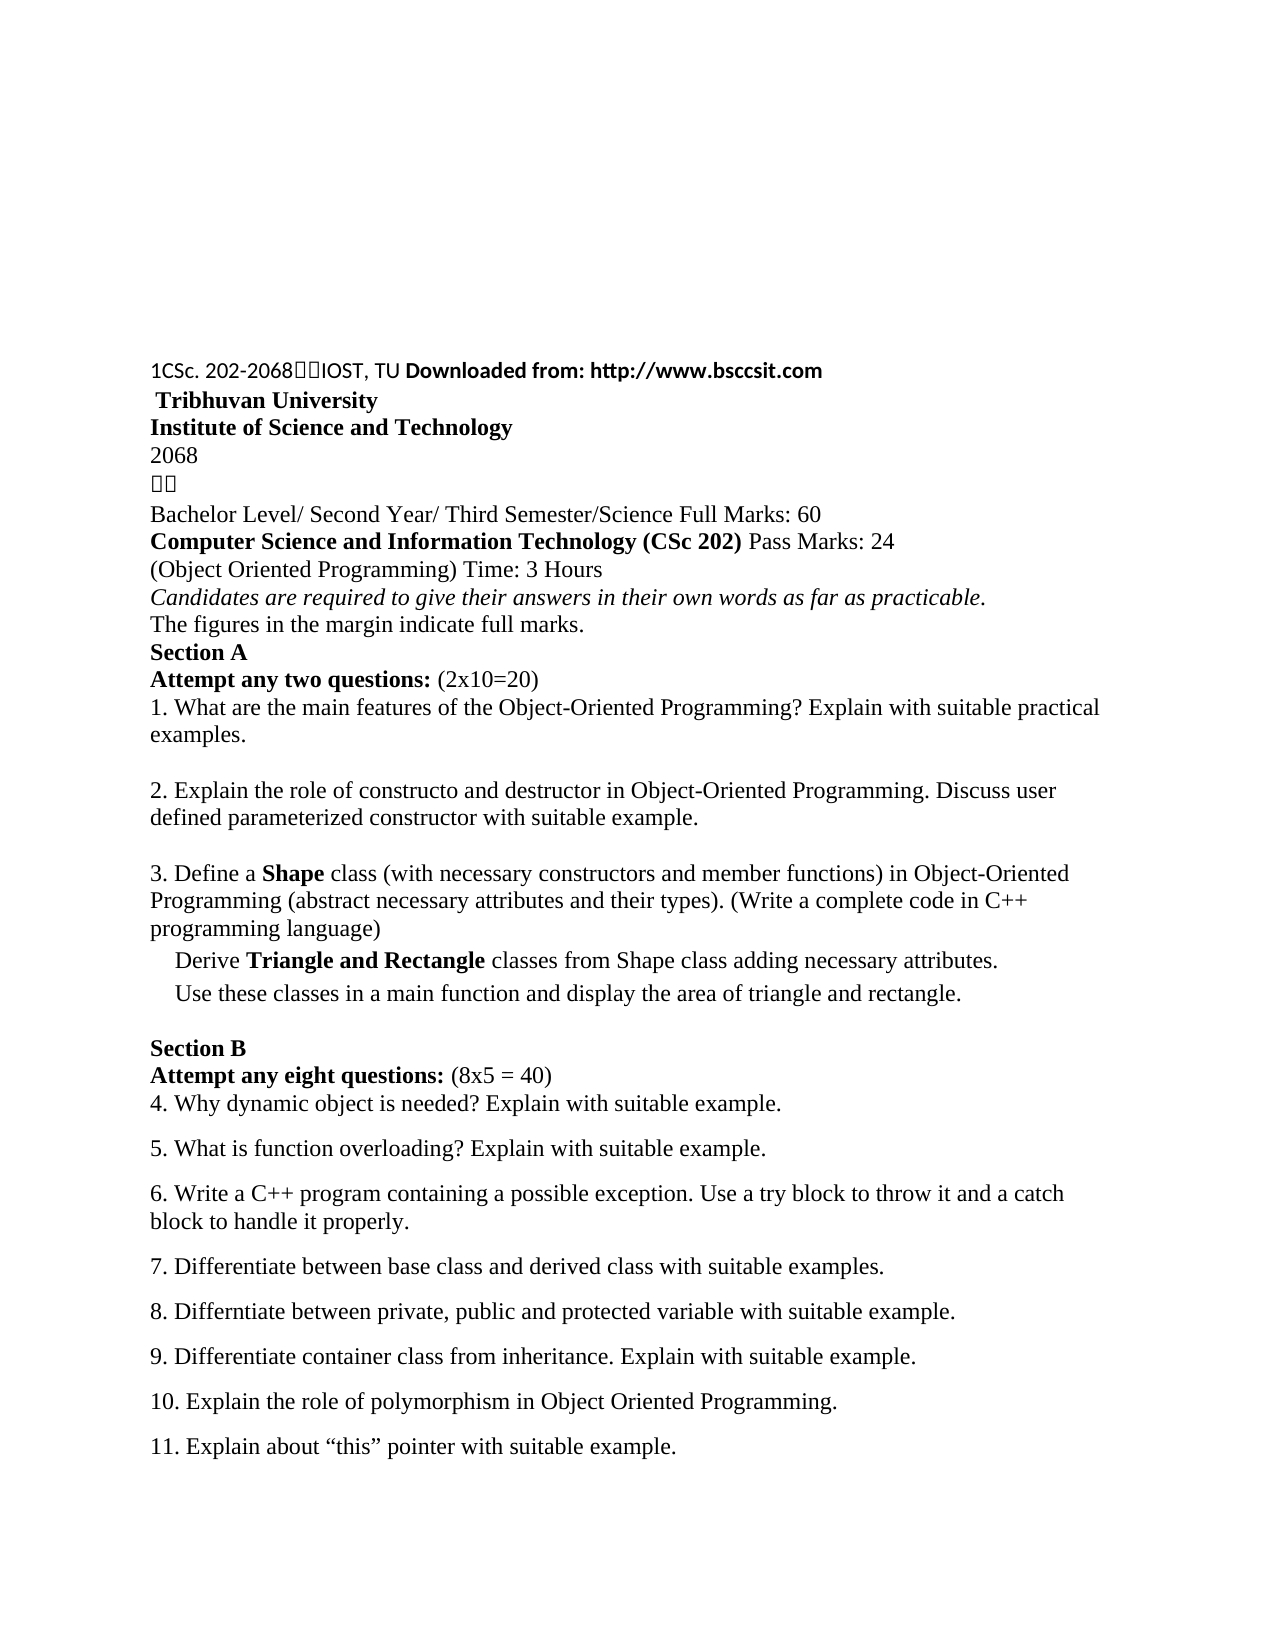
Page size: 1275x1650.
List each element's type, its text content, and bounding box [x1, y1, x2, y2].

text Section B [150, 1034, 1125, 1062]
text 6. Write a C++ program containing a possible exception. Use a try block to throw it and a catch block to handle it properly. [150, 1179, 1125, 1234]
text 11. Explain about “this” pointer with suitable example. [150, 1432, 1125, 1459]
text 9. Differentiate container class from inheritance. Explain with suitable example. [150, 1342, 1125, 1369]
text 3. Define a Shape class (with necessary constructors and member functions) in Object-Oriented Programming (abstract necessary attributes and their types). (Write a complete code in C++ programming language) [150, 858, 1125, 941]
text Computer Science and Information Technology (CSc 202) Pass Marks: 24 [150, 527, 1125, 555]
text 4. Why dynamic object is needed? Explain with suitable example. [150, 1089, 1125, 1117]
text 5. What is function overloading? Explain with suitable example. [150, 1134, 1125, 1162]
text Candidates are required to give their answers in their own words as far as practicable. [150, 582, 1125, 610]
text Section A [150, 638, 1125, 665]
text (Object Oriented Programming) Time: 3 Hours [150, 555, 1125, 582]
text Attempt any eight questions: (8x5 = 40) [150, 1062, 1125, 1089]
text Bachelor Level/ Second Year/ Third Semester/Science Full Marks: 60 [150, 500, 1125, 527]
text 10. Explain the role of polymorphism in Object Oriented Programming. [150, 1387, 1125, 1414]
text 1CSc. 202-2068IOST, TU Downloaded from: http://www.bsccsit.com [150, 354, 1125, 386]
text 8. Differntiate between private, public and protected variable with suitable example. [150, 1297, 1125, 1324]
text 2068 [150, 441, 1125, 468]
text  [150, 468, 1125, 500]
text  Derive Triangle and Rectangle classes from Shape class adding necessary attributes. [150, 946, 1125, 974]
text 7. Differentiate between base class and derived class with suitable examples. [150, 1252, 1125, 1279]
text  Use these classes in a main function and display the area of triangle and rectangle. [150, 979, 1125, 1006]
text Institute of Science and Technology [150, 413, 1125, 441]
text 2. Explain the role of constructo and destructor in Object-Oriented Programming. Discuss user defined parameterized constructor with suitable example. [150, 776, 1125, 831]
text 1. What are the main features of the Object-Oriented Programming? Explain with suitable practical examples. [150, 693, 1125, 748]
text The figures in the margin indicate full marks. [150, 610, 1125, 638]
text Tribhuvan University [150, 386, 1125, 413]
text Attempt any two questions: (2x10=20) [150, 665, 1125, 693]
